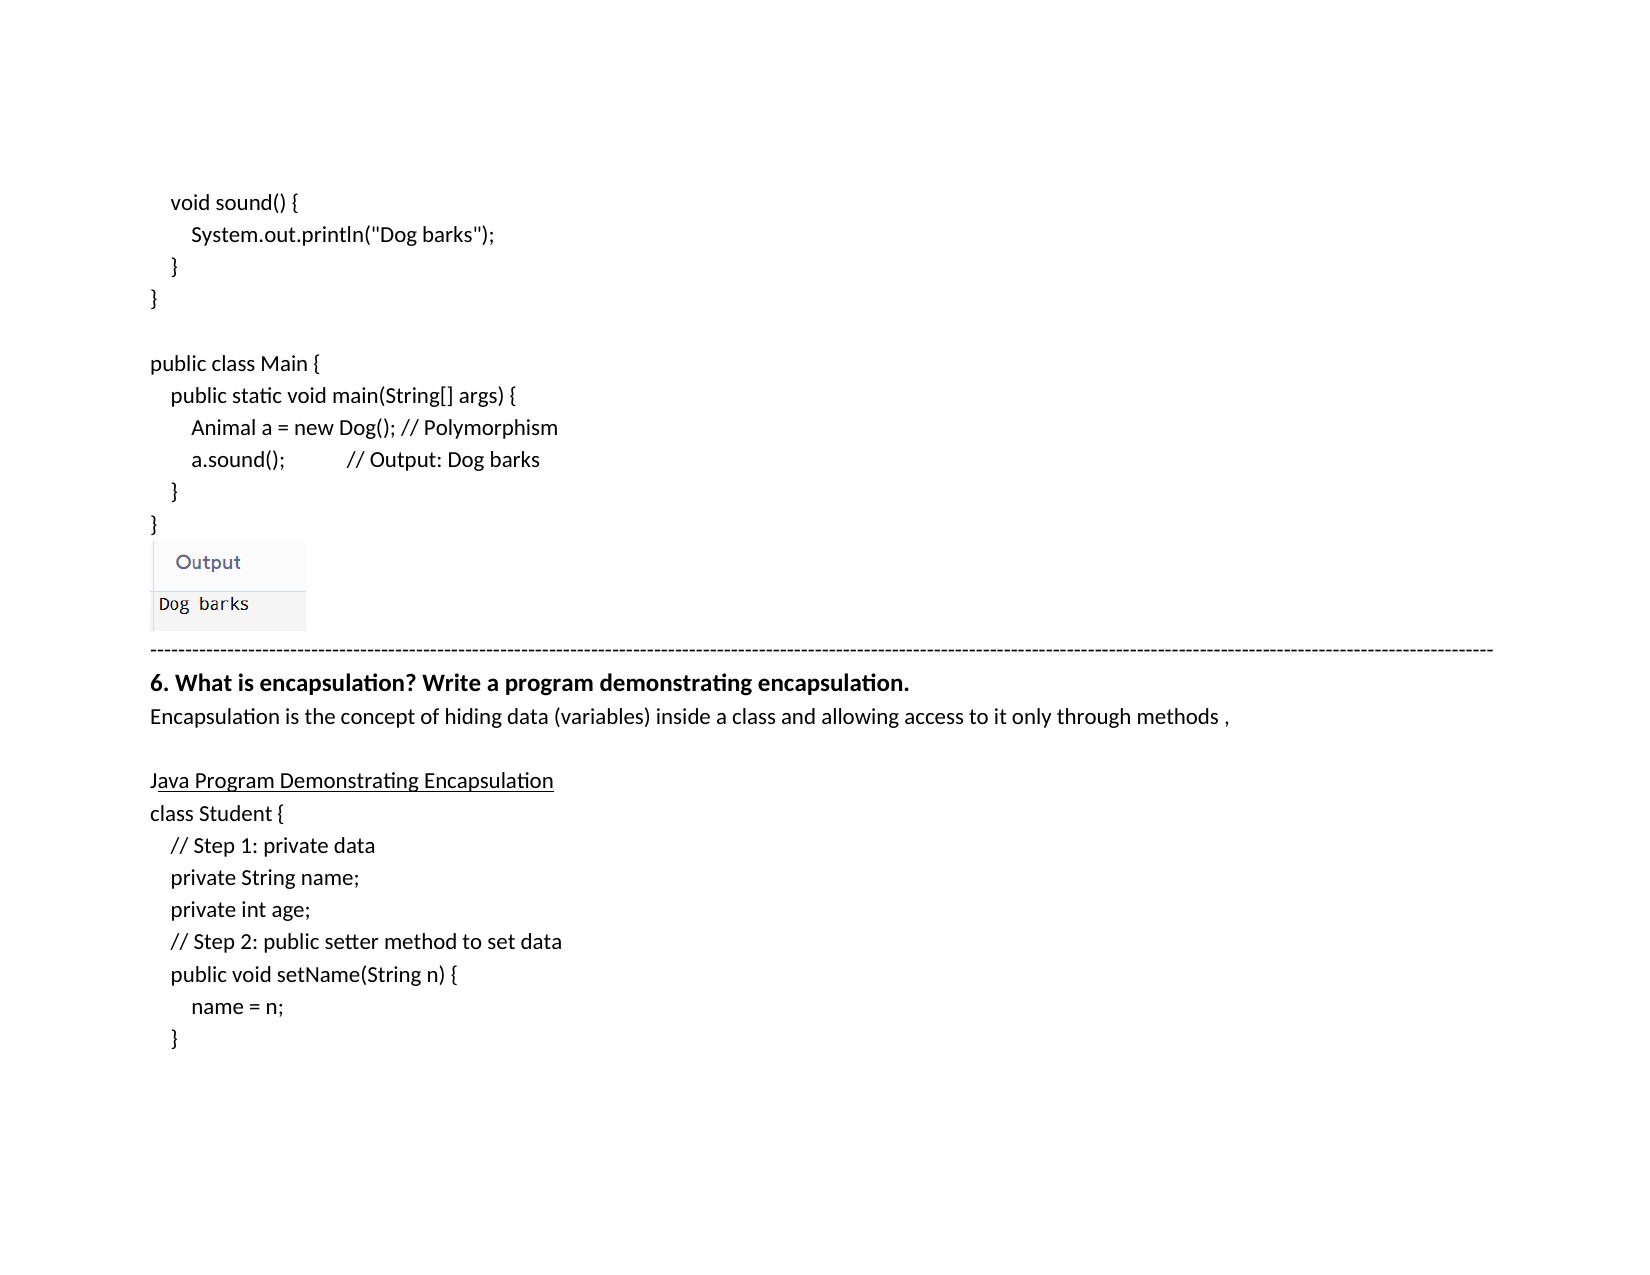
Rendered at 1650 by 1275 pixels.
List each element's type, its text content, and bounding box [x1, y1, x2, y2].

list public class Main { [150, 349, 1500, 377]
list Java Program Demonstrating Encapsulation [150, 767, 1500, 794]
list name = n; [150, 992, 1500, 1020]
list public static void main(String[] args) { [150, 381, 1500, 409]
list } [150, 252, 1500, 280]
list private String name; [150, 863, 1500, 891]
list System.out.println("Dog barks"); [150, 220, 1500, 248]
list } [150, 477, 1500, 506]
list // Step 1: private data [150, 831, 1500, 859]
list void sound() { [150, 188, 1500, 216]
list // Step 2: public setter method to set data [150, 927, 1500, 956]
list private int age; [150, 895, 1500, 923]
picture [150, 541, 306, 631]
list Encapsulation is the concept of hiding data (variables) inside a class and allowing access to it only through methods , [150, 702, 1500, 730]
list } [150, 1024, 1500, 1052]
list } [150, 510, 1500, 538]
list } [150, 284, 1500, 312]
list a.sound(); // Output: Dog barks [150, 445, 1500, 473]
list public void setName(String n) { [150, 960, 1500, 988]
list Animal a = new Dog(); // Polymorphism [150, 413, 1500, 441]
list ------------------------------------------------------------------------------------------------------------------------------------------------------------------------------------------------6. What is encapsulation? Write a program demonstrating encapsulation. [150, 635, 1500, 698]
list class Student { [150, 799, 1500, 827]
